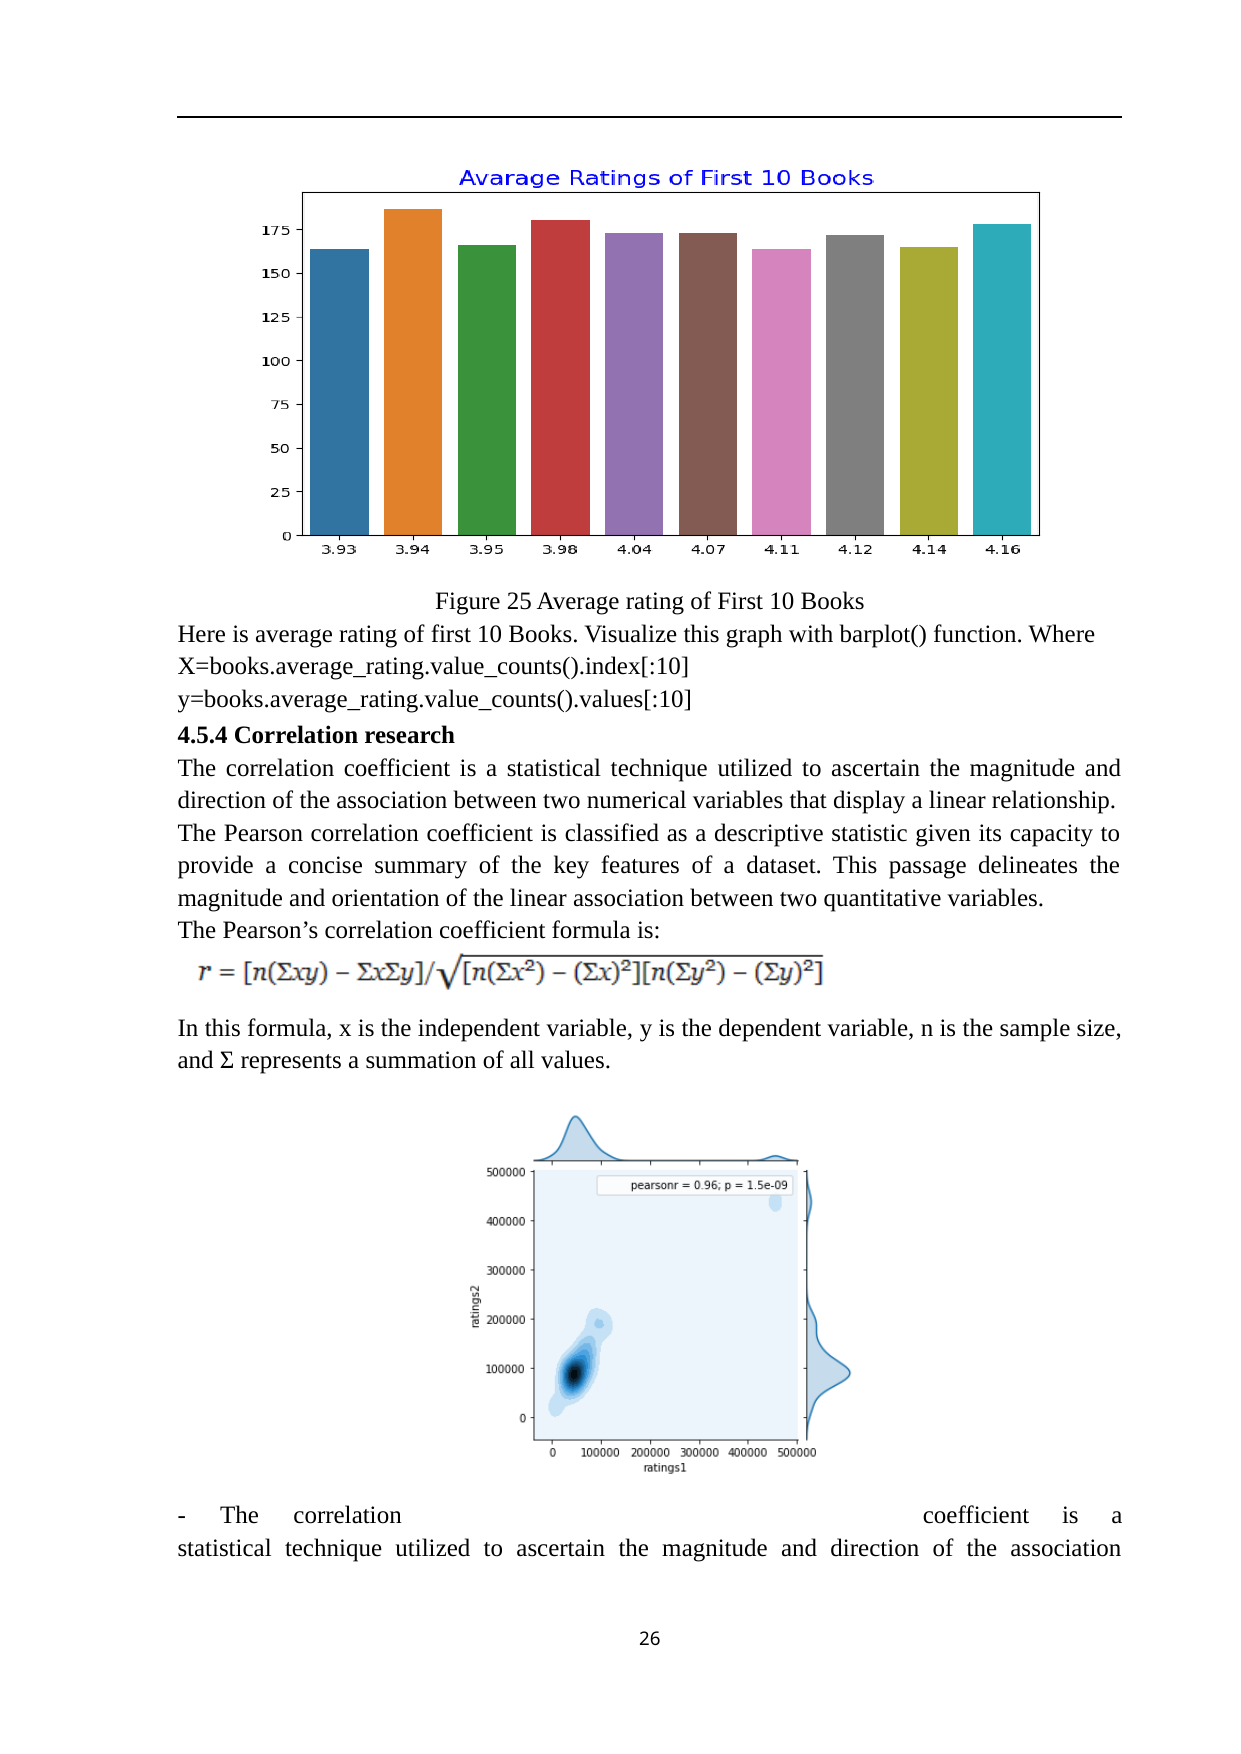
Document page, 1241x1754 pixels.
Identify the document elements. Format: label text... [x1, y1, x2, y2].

text Here is average rating of first 10 Books. Visualize this graph with barplot() function. Where [177, 617, 1122, 649]
text The Pearson’s correlation coefficient formula is: [177, 914, 1122, 946]
subtitle 4.5.4 Correlation research [177, 719, 1122, 751]
picture [248, 162, 1051, 565]
picture [419, 1094, 904, 1504]
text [177, 1499, 1122, 1564]
text X=books.average_rating.value_counts().index[:10] y=books.average_rating.value_counts().values[:10] [177, 649, 1122, 714]
text In this formula, x is the independent variable, y is the dependent variable, n is the sample size, and Σ represents a summation of all values. [177, 1011, 1122, 1076]
text The Pearson correlation coefficient is classified as a descriptive statistic given its capacity to provide a concise summary of the key features of a dataset. This passage delineates the magnitude and orientation of the linear association between two quantitative variables. [177, 816, 1122, 914]
picture [177, 946, 878, 1004]
text The correlation coefficient is a statistical technique utilized to ascertain the magnitude and direction of the association between two numerical variables that display a linear relationship. [177, 751, 1122, 816]
